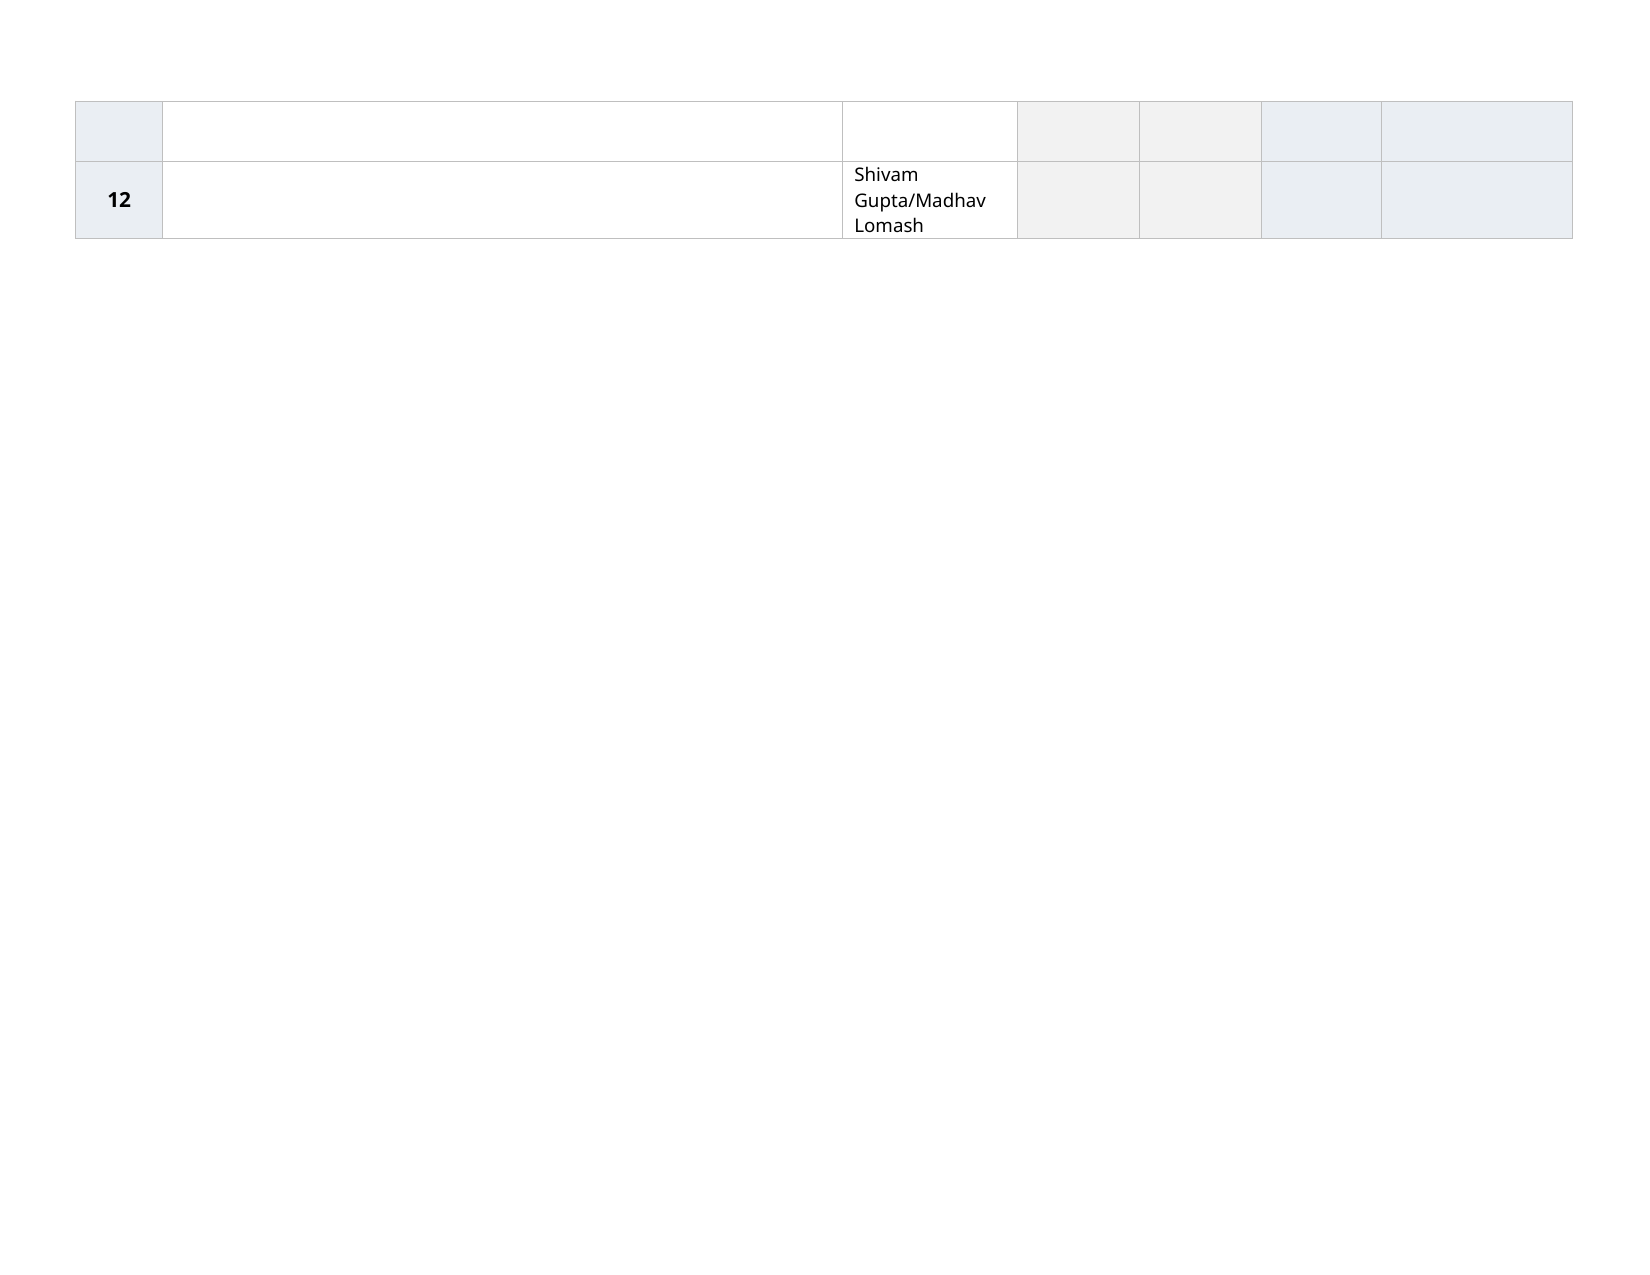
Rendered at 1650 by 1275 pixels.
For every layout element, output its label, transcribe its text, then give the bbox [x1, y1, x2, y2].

table_cell [76, 102, 162, 161]
table_cell [1382, 102, 1572, 161]
table_cell [1262, 162, 1381, 238]
table_cell [1140, 102, 1261, 161]
table_cell [1140, 162, 1261, 238]
table_cell [1382, 162, 1572, 238]
table_cell 12 [76, 162, 162, 238]
table_cell [1018, 102, 1139, 161]
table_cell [843, 162, 1017, 238]
table_cell [163, 102, 842, 161]
table_cell [163, 162, 842, 238]
table_cell [1018, 162, 1139, 238]
table_cell [843, 102, 1017, 161]
table_cell [1262, 102, 1381, 161]
